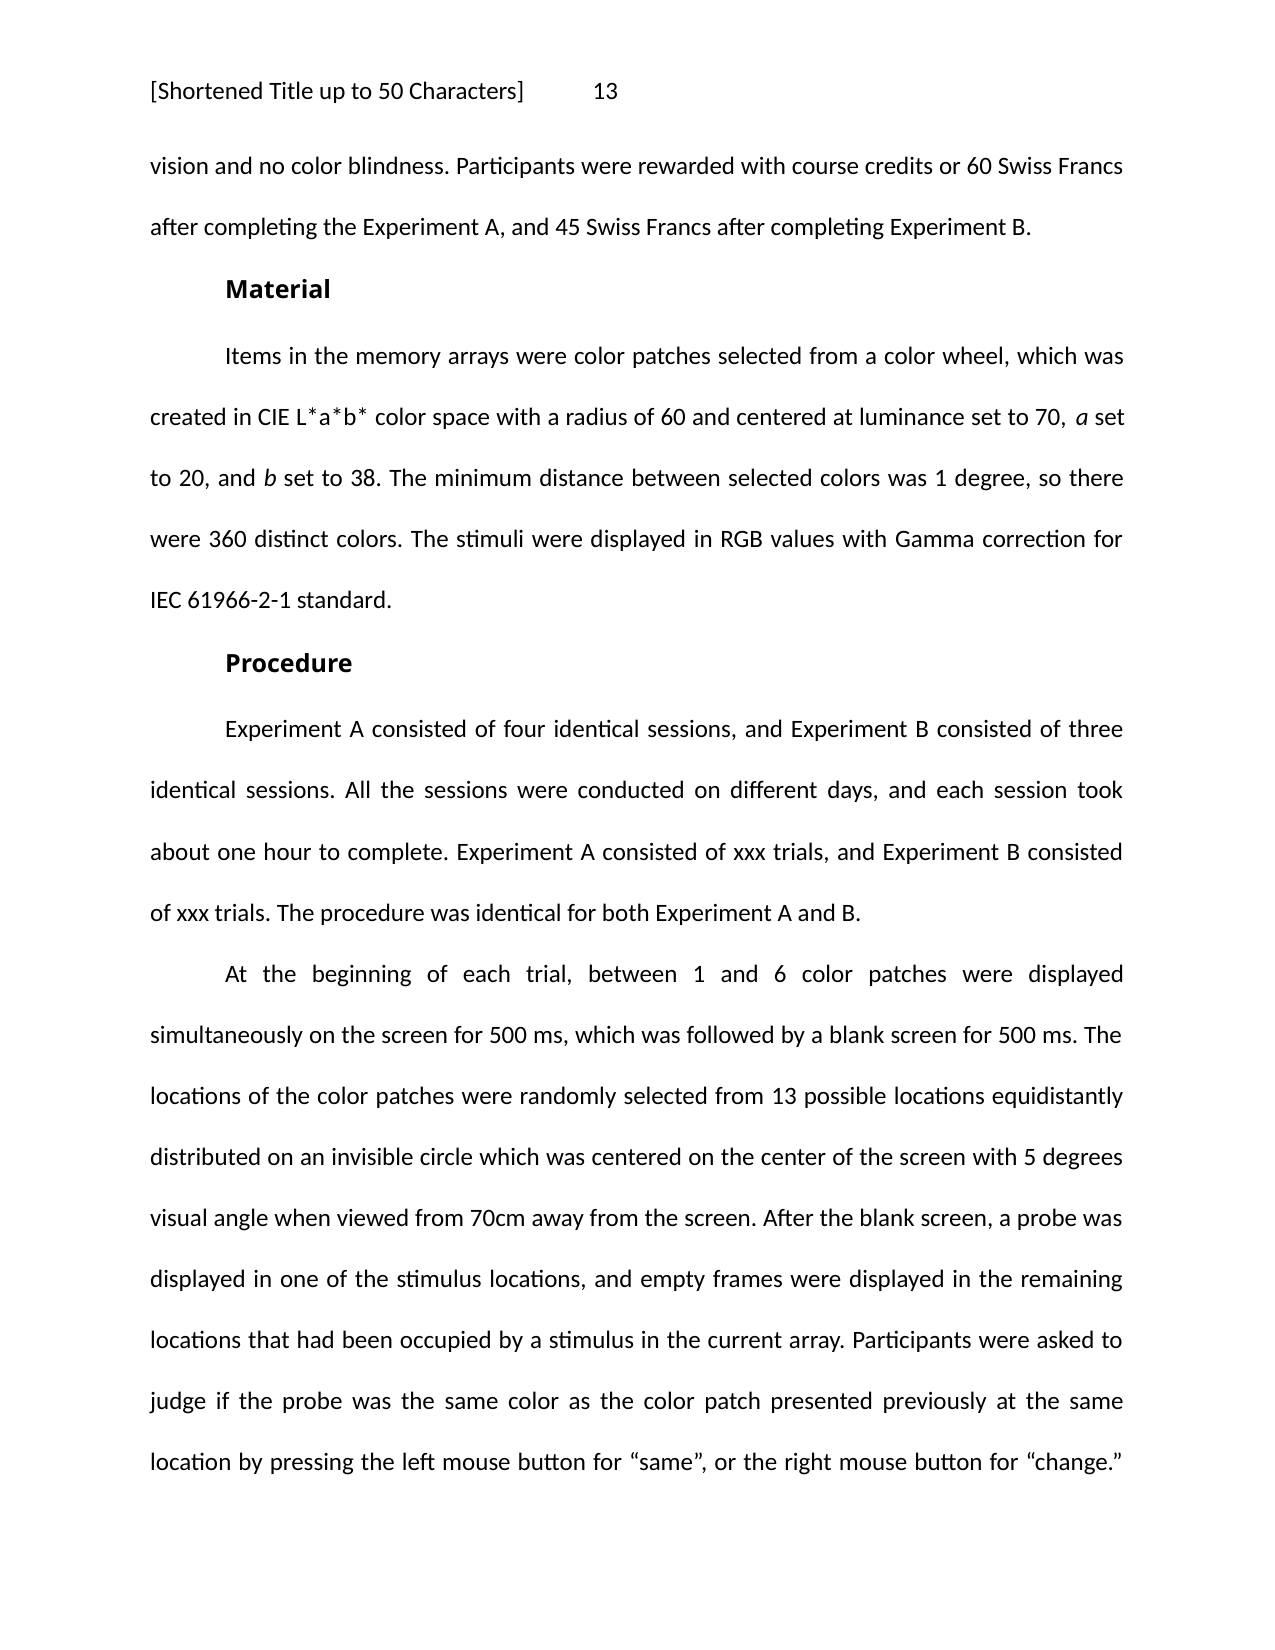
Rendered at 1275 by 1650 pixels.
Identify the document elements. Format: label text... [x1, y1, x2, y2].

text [150, 958, 1125, 1477]
subtitle Procedure [150, 645, 1125, 679]
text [150, 150, 1125, 242]
text Experiment A consisted of four identical sessions, and Experiment B consisted of three identical sessions. All the sessions were conducted on different days, and each session took about one hour to complete. Experiment A consisted of xxx trials, and Experiment B consisted of xxx trials. The procedure was identical for both Experiment A and B. [150, 713, 1125, 927]
text Items in the memory arrays were color patches selected from a color wheel, which was created in CIE L*a*b* color space with a radius of 60 and centered at luminance set to 70, a set to 20, and b set to 38. The minimum distance between selected colors was 1 degree, so there were 360 distinct colors. The stimuli were displayed in RGB values with Gamma correction for IEC 61966-2-1 standard. [150, 340, 1125, 615]
subtitle Material [150, 272, 1125, 306]
